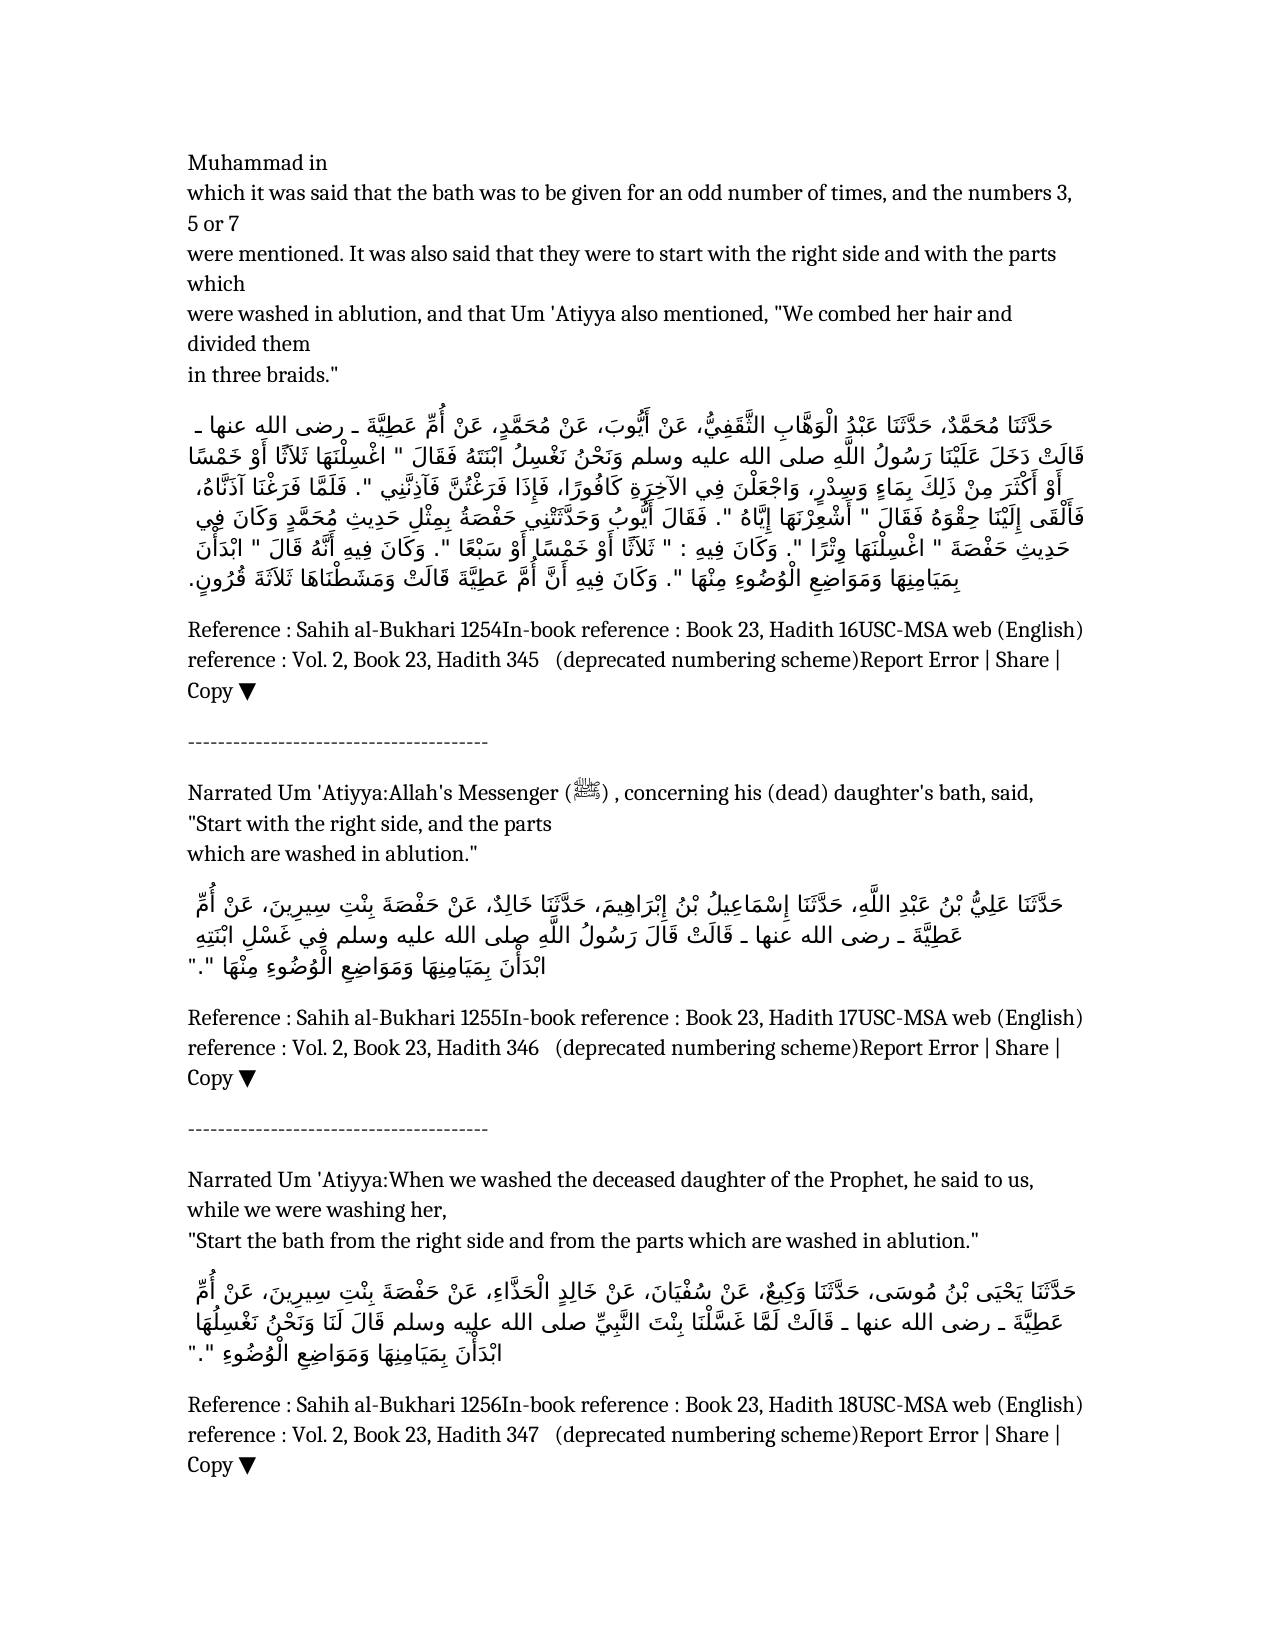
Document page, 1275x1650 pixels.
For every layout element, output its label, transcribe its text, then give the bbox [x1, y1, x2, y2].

text Reference : Sahih al-Bukhari 1255In-book reference : Book 23, Hadith 17USC-MSA web (English) reference : Vol. 2, Book 23, Hadith 346 (deprecated numbering scheme)Report Error | Share | Copy ▼ [187, 1004, 1087, 1091]
text حَدَّثَنَا يَحْيَى بْنُ مُوسَى، حَدَّثَنَا وَكِيعٌ، عَنْ سُفْيَانَ، عَنْ خَالِدٍ الْحَذَّاءِ، عَنْ حَفْصَةَ بِنْتِ سِيرِينَ، عَنْ أُمِّ عَطِيَّةَ ـ رضى الله عنها ـ قَالَتْ لَمَّا غَسَّلْنَا بِنْتَ النَّبِيِّ صلى الله عليه وسلم قَالَ لَنَا وَنَحْنُ نَغْسِلُهَا ‏ "‏ ابْدَأْنَ بِمَيَامِنِهَا وَمَوَاضِعِ الْوُضُوءِ ‏"‏‏.‏ [187, 1278, 1087, 1367]
text Reference : Sahih al-Bukhari 1254In-book reference : Book 23, Hadith 16USC-MSA web (English) reference : Vol. 2, Book 23, Hadith 345 (deprecated numbering scheme)Report Error | Share | Copy ▼ [187, 617, 1087, 704]
text Reference : Sahih al-Bukhari 1256In-book reference : Book 23, Hadith 18USC-MSA web (English) reference : Vol. 2, Book 23, Hadith 347 (deprecated numbering scheme)Report Error | Share | Copy ▼ [187, 1391, 1087, 1478]
text Narrated Um 'Atiyya:When we washed the deceased daughter of the Prophet, he said to us, while we were washing her, "Start the bath from the right side and from the parts which are washed in ablution." [187, 1167, 1087, 1254]
text حَدَّثَنَا مُحَمَّدٌ، حَدَّثَنَا عَبْدُ الْوَهَّابِ الثَّقَفِيُّ، عَنْ أَيُّوبَ، عَنْ مُحَمَّدٍ، عَنْ أُمِّ عَطِيَّةَ ـ رضى الله عنها ـ قَالَتْ دَخَلَ عَلَيْنَا رَسُولُ اللَّهِ صلى الله عليه وسلم وَنَحْنُ نَغْسِلُ ابْنَتَهُ فَقَالَ ‏"‏ اغْسِلْنَهَا ثَلاَثًا أَوْ خَمْسًا أَوْ أَكْثَرَ مِنْ ذَلِكَ بِمَاءٍ وَسِدْرٍ، وَاجْعَلْنَ فِي الآخِرَةِ كَافُورًا، فَإِذَا فَرَغْتُنَّ فَآذِنَّنِي ‏"‏‏.‏ فَلَمَّا فَرَغْنَا آذَنَّاهُ، فَأَلْقَى إِلَيْنَا حِقْوَهُ فَقَالَ ‏"‏ أَشْعِرْنَهَا إِيَّاهُ ‏"‏‏.‏ فَقَالَ أَيُّوبُ وَحَدَّثَتْنِي حَفْصَةُ بِمِثْلِ حَدِيثِ مُحَمَّدٍ وَكَانَ فِي حَدِيثِ حَفْصَةَ ‏"‏ اغْسِلْنَهَا وِتْرًا ‏"‏‏.‏ وَكَانَ فِيهِ ‏:‏ ‏"‏ ثَلاَثًا أَوْ خَمْسًا أَوْ سَبْعًا ‏"‏‏.‏ وَكَانَ فِيهِ أَنَّهُ قَالَ ‏"‏ ابْدَأْنَ بِمَيَامِنِهَا وَمَوَاضِعِ الْوُضُوءِ مِنْهَا ‏"‏‏.‏ وَكَانَ فِيهِ أَنَّ أُمَّ عَطِيَّةَ قَالَتْ وَمَشَطْنَاهَا ثَلاَثَةَ قُرُونٍ‏.‏ [187, 412, 1087, 592]
text ---------------------------------------- [187, 1116, 1087, 1142]
text Narrated Um 'Atiyya:Allah's Messenger (ﷺ) , concerning his (dead) daughter's bath, said, "Start with the right side, and the parts which are washed in ablution." [187, 779, 1087, 867]
text ---------------------------------------- [187, 728, 1087, 755]
text حَدَّثَنَا عَلِيُّ بْنُ عَبْدِ اللَّهِ، حَدَّثَنَا إِسْمَاعِيلُ بْنُ إِبْرَاهِيمَ، حَدَّثَنَا خَالِدٌ، عَنْ حَفْصَةَ بِنْتِ سِيرِينَ، عَنْ أُمِّ عَطِيَّةَ ـ رضى الله عنها ـ قَالَتْ قَالَ رَسُولُ اللَّهِ صلى الله عليه وسلم فِي غَسْلِ ابْنَتِهِ ‏ "‏ ابْدَأْنَ بِمَيَامِنِهَا وَمَوَاضِعِ الْوُضُوءِ مِنْهَا ‏"‏‏.‏ [187, 892, 1087, 980]
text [187, 150, 1087, 388]
